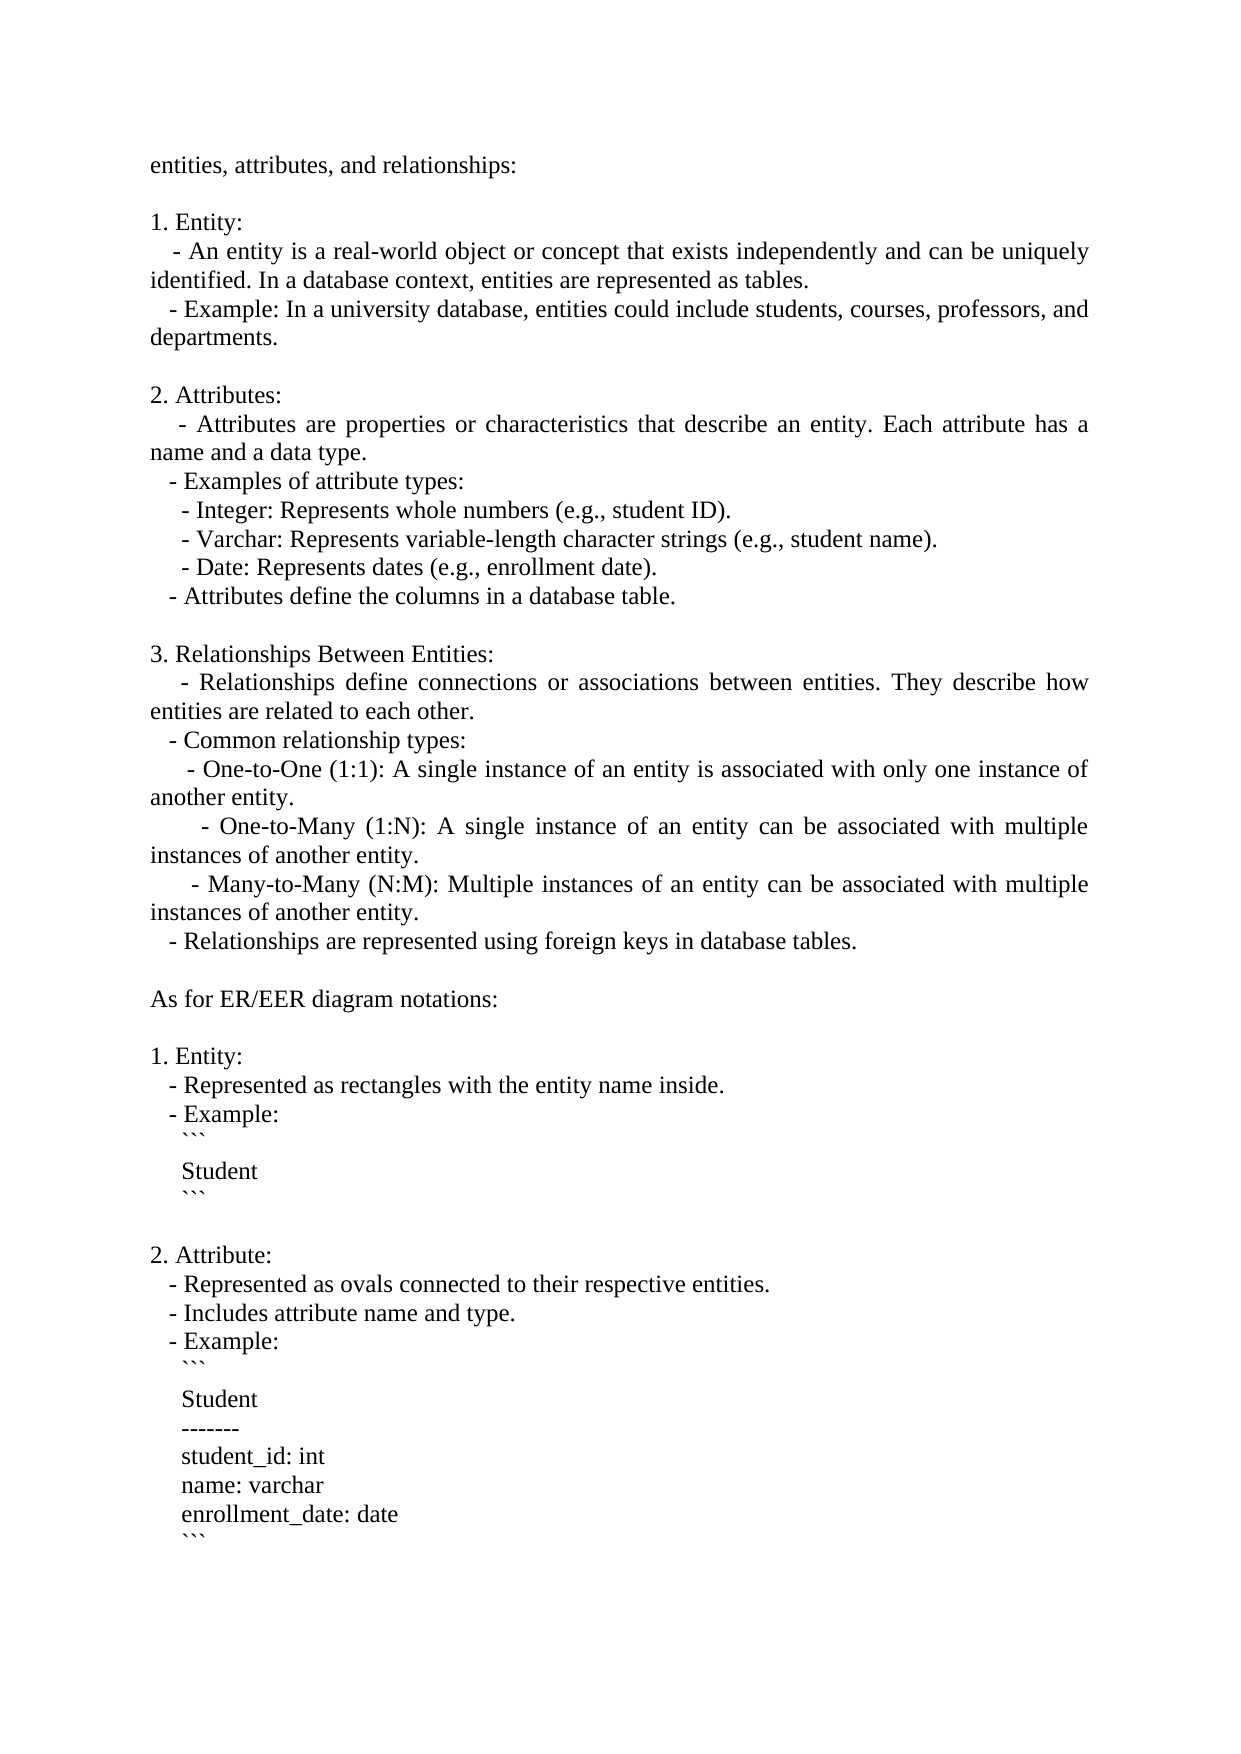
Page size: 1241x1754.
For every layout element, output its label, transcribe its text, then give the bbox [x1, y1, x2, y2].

text ``` [150, 1355, 1090, 1384]
text - Attributes are properties or characteristics that describe an entity. Each attribute has a name and a data type. [150, 409, 1090, 466]
text - Examples of attribute types: [150, 466, 1090, 495]
text 1. Entity: [150, 207, 1090, 236]
text ``` [150, 1185, 1090, 1214]
text 2. Attribute: [150, 1240, 1090, 1269]
text - Date: Represents dates (e.g., enrollment date). [150, 552, 1090, 581]
text - Relationships are represented using foreign keys in database tables. [150, 926, 1090, 955]
text 2. Attributes: [150, 380, 1090, 409]
text - Relationships define connections or associations between entities. They describe how entities are related to each other. [150, 667, 1090, 725]
text - Represented as ovals connected to their respective entities. [150, 1269, 1090, 1298]
text - One-to-One (1:1): A single instance of an entity is associated with only one instance of another entity. [150, 754, 1090, 811]
text - Many-to-Many (N:M): Multiple instances of an entity can be associated with multiple instances of another entity. [150, 869, 1090, 926]
text Student [150, 1384, 1090, 1413]
text As for ER/EER diagram notations: [150, 984, 1090, 1012]
text - Attributes define the columns in a database table. [150, 581, 1090, 610]
text enrollment_date: date [150, 1499, 1090, 1528]
text - Includes attribute name and type. [150, 1298, 1090, 1326]
text - Varchar: Represents variable-length character strings (e.g., student name). [150, 524, 1090, 552]
text - One-to-Many (1:N): A single instance of an entity can be associated with multiple instances of another entity. [150, 811, 1090, 869]
text ------- [150, 1413, 1090, 1441]
text - An entity is a real-world object or concept that exists independently and can be uniquely identified. In a database context, entities are represented as tables. [150, 236, 1090, 294]
text ``` [150, 1127, 1090, 1156]
text - Example: [150, 1099, 1090, 1127]
text ``` [150, 1528, 1090, 1556]
text - Represented as rectangles with the entity name inside. [150, 1070, 1090, 1099]
text student_id: int [150, 1441, 1090, 1470]
text name: varchar [150, 1470, 1090, 1499]
text - Integer: Represents whole numbers (e.g., student ID). [150, 495, 1090, 524]
text - Example: In a university database, entities could include students, courses, professors, and departments. [150, 294, 1090, 351]
text - Example: [150, 1326, 1090, 1355]
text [150, 150, 1090, 179]
text 1. Entity: [150, 1041, 1090, 1070]
text - Common relationship types: [150, 725, 1090, 754]
text 3. Relationships Between Entities: [150, 639, 1090, 667]
text Student [150, 1156, 1090, 1185]
